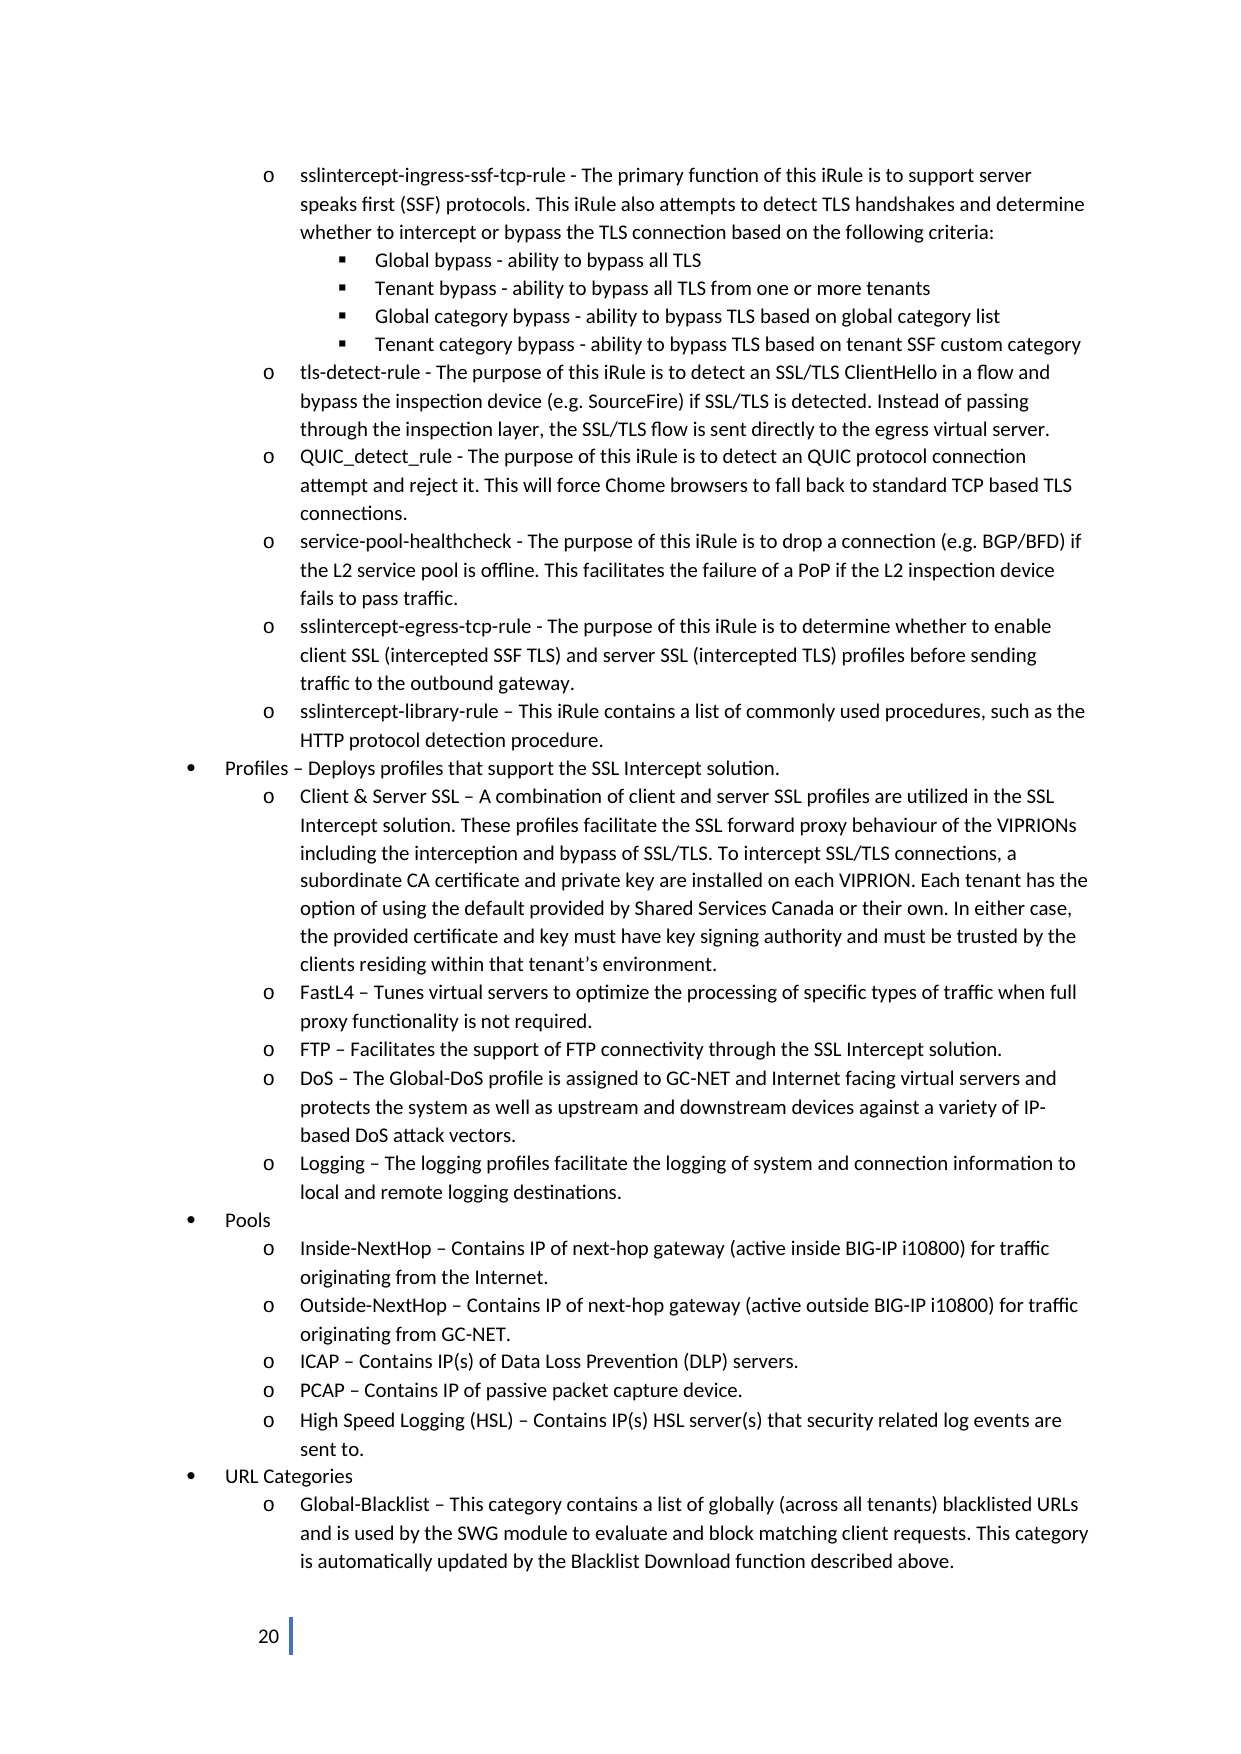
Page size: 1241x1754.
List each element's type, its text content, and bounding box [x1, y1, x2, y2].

list Global bypass - ability to bypass all TLS [337, 247, 1090, 273]
list PCAP – Contains IP of passive packet capture device. [262, 1378, 1090, 1404]
list High Speed Logging (HSL) – Contains IP(s) HSL server(s) that security related log events are sent to. [262, 1407, 1090, 1461]
list sslintercept-egress-tcp-rule - The purpose of this iRule is to determine whether to enable client SSL (intercepted SSF TLS) and server SSL (intercepted TLS) profiles before sending traffic to the outbound gateway. [262, 613, 1090, 696]
list Pools [187, 1207, 1090, 1232]
list Profiles – Deploys profiles that support the SSL Intercept solution. [187, 755, 1090, 780]
list service-pool-healthcheck - The purpose of this iRule is to drop a connection (e.g. BGP/BFD) if the L2 service pool is offline. This facilitates the failure of a PoP if the L2 inspection device fails to pass traffic. [262, 528, 1090, 611]
list tls-detect-rule - The purpose of this iRule is to detect an SSL/TLS ClientHello in a flow and bypass the inspection device (e.g. SourceFire) if SSL/TLS is detected. Instead of passing through the inspection layer, the SSL/TLS flow is sent directly to the egress virtual server. [262, 359, 1090, 441]
list FTP – Facilitates the support of FTP connectivity through the SSL Intercept solution. [262, 1036, 1090, 1063]
list ICAP – Contains IP(s) of Data Loss Prevention (DLP) servers. [262, 1349, 1090, 1375]
list Inside-NextHop – Contains IP of next-hop gateway (active inside BIG-IP i10800) for traffic originating from the Internet. [262, 1235, 1090, 1289]
list DoS – The Global-DoS profile is assigned to GC-NET and Internet facing virtual servers and protects the system as well as upstream and downstream devices against a variety of IP-based DoS attack vectors. [262, 1065, 1090, 1148]
list Outside-NextHop – Contains IP of next-hop gateway (active outside BIG-IP i10800) for traffic originating from GC-NET. [262, 1292, 1090, 1346]
list sslintercept-library-rule – This iRule contains a list of commonly used procedures, such as the HTTP protocol detection procedure. [262, 698, 1090, 752]
list Client & Server SSL – A combination of client and server SSL profiles are utilized in the SSL Intercept solution. These profiles facilitate the SSL forward proxy behaviour of the VIPRIONs including the interception and bypass of SSL/TLS. To intercept SSL/TLS connections, a subordinate CA certificate and private key are installed on each VIPRION. Each tenant has the option of using the default provided by Shared Services Canada or their own. In either case, the provided certificate and key must have key signing authority and must be trusted by the clients residing within that tenant’s environment. [262, 783, 1090, 977]
list URL Categories [187, 1464, 1090, 1489]
list Global-Blacklist – This category contains a list of globally (across all tenants) blacklisted URLs and is used by the SWG module to evaluate and block matching client requests. This category is automatically updated by the Blacklist Download function described above. [262, 1492, 1090, 1574]
list QUIC_detect_rule - The purpose of this iRule is to detect an QUIC protocol connection attempt and reject it. This will force Chome browsers to fall back to standard TCP based TLS connections. [262, 444, 1090, 526]
list sslintercept-ingress-ssf-tcp-rule - The primary function of this iRule is to support server speaks first (SSF) protocols. This iRule also attempts to detect TLS handshakes and determine whether to intercept or bypass the TLS connection based on the following criteria: [262, 162, 1090, 245]
list Global category bypass - ability to bypass TLS based on global category list [337, 303, 1090, 328]
list Logging – The logging profiles facilitate the logging of system and connection information to local and remote logging destinations. [262, 1150, 1090, 1204]
list FastL4 – Tunes virtual servers to optimize the processing of specific types of traffic when full proxy functionality is not required. [262, 979, 1090, 1034]
list Tenant category bypass - ability to bypass TLS based on tenant SSF custom category [337, 331, 1090, 356]
list Tenant bypass - ability to bypass all TLS from one or more tenants [337, 275, 1090, 301]
